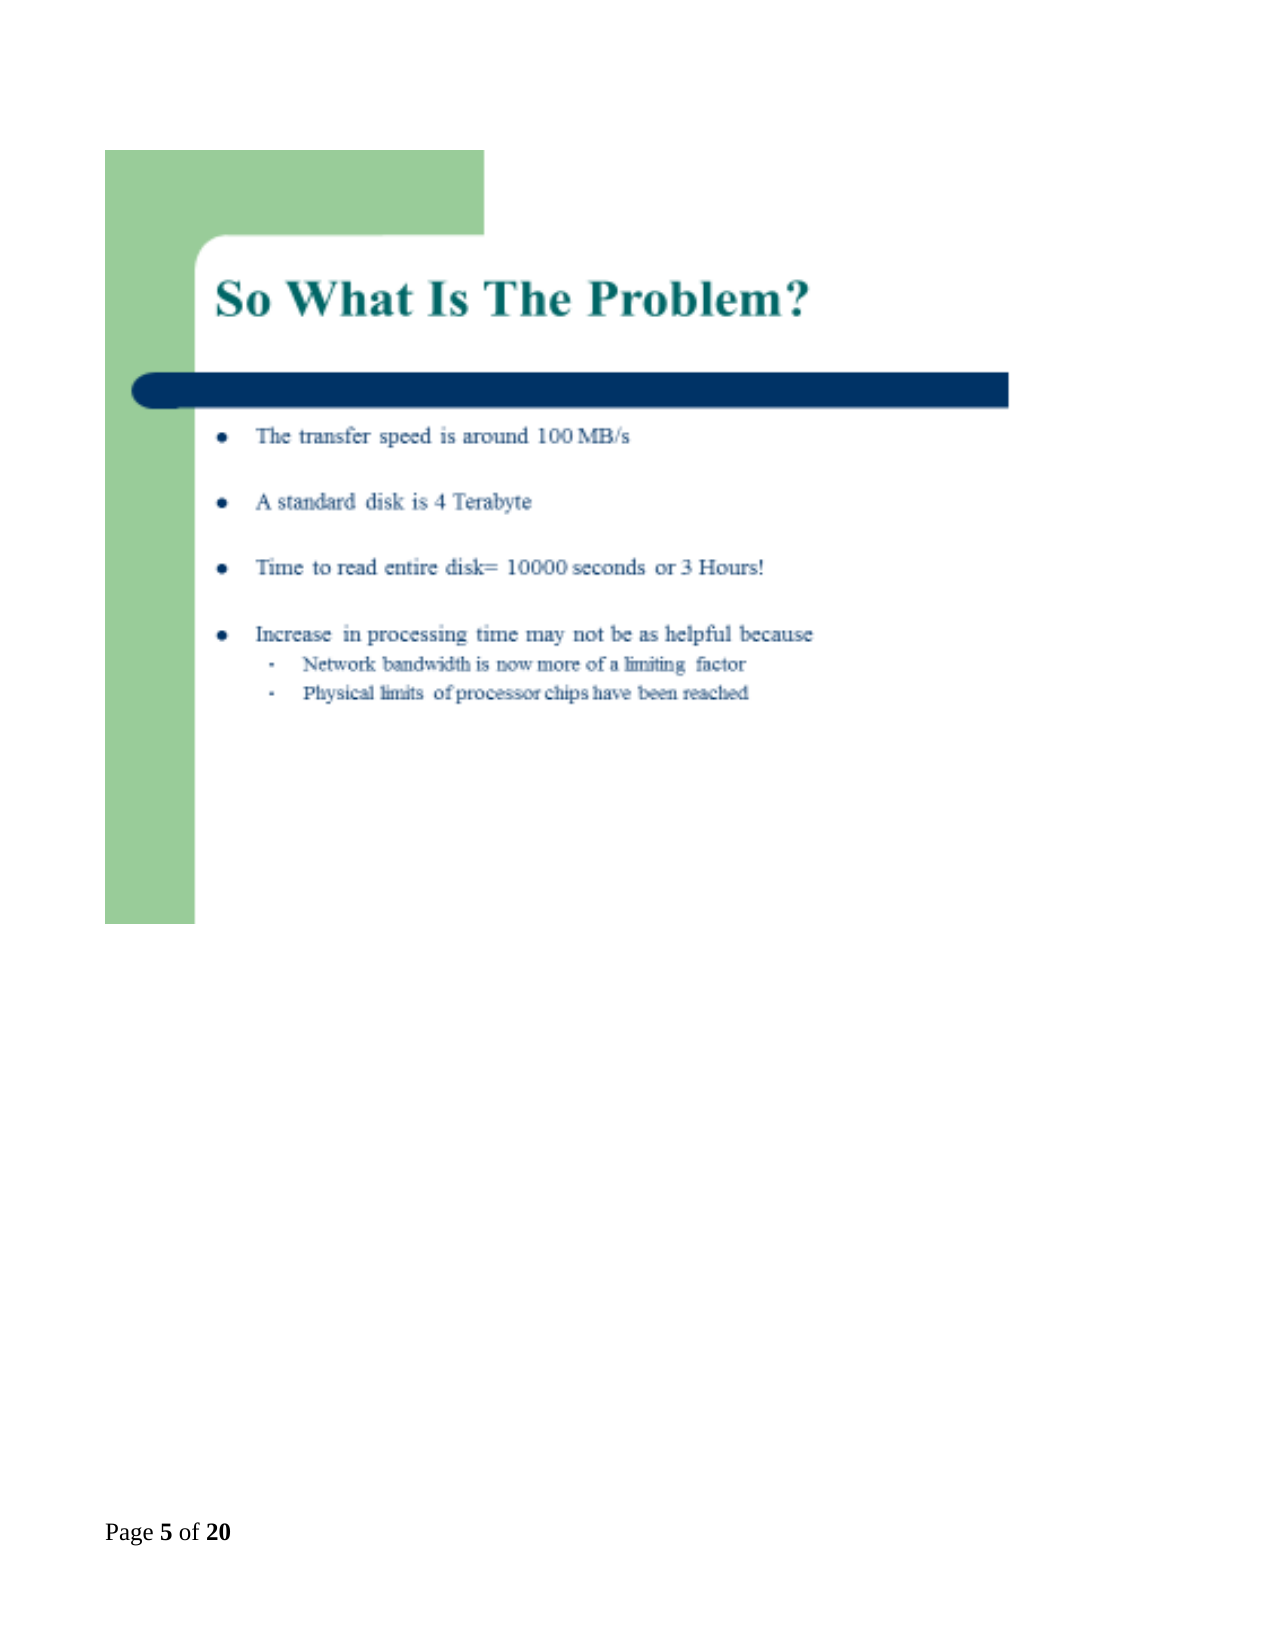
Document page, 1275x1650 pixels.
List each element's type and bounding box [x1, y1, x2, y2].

picture [105, 150, 1190, 924]
